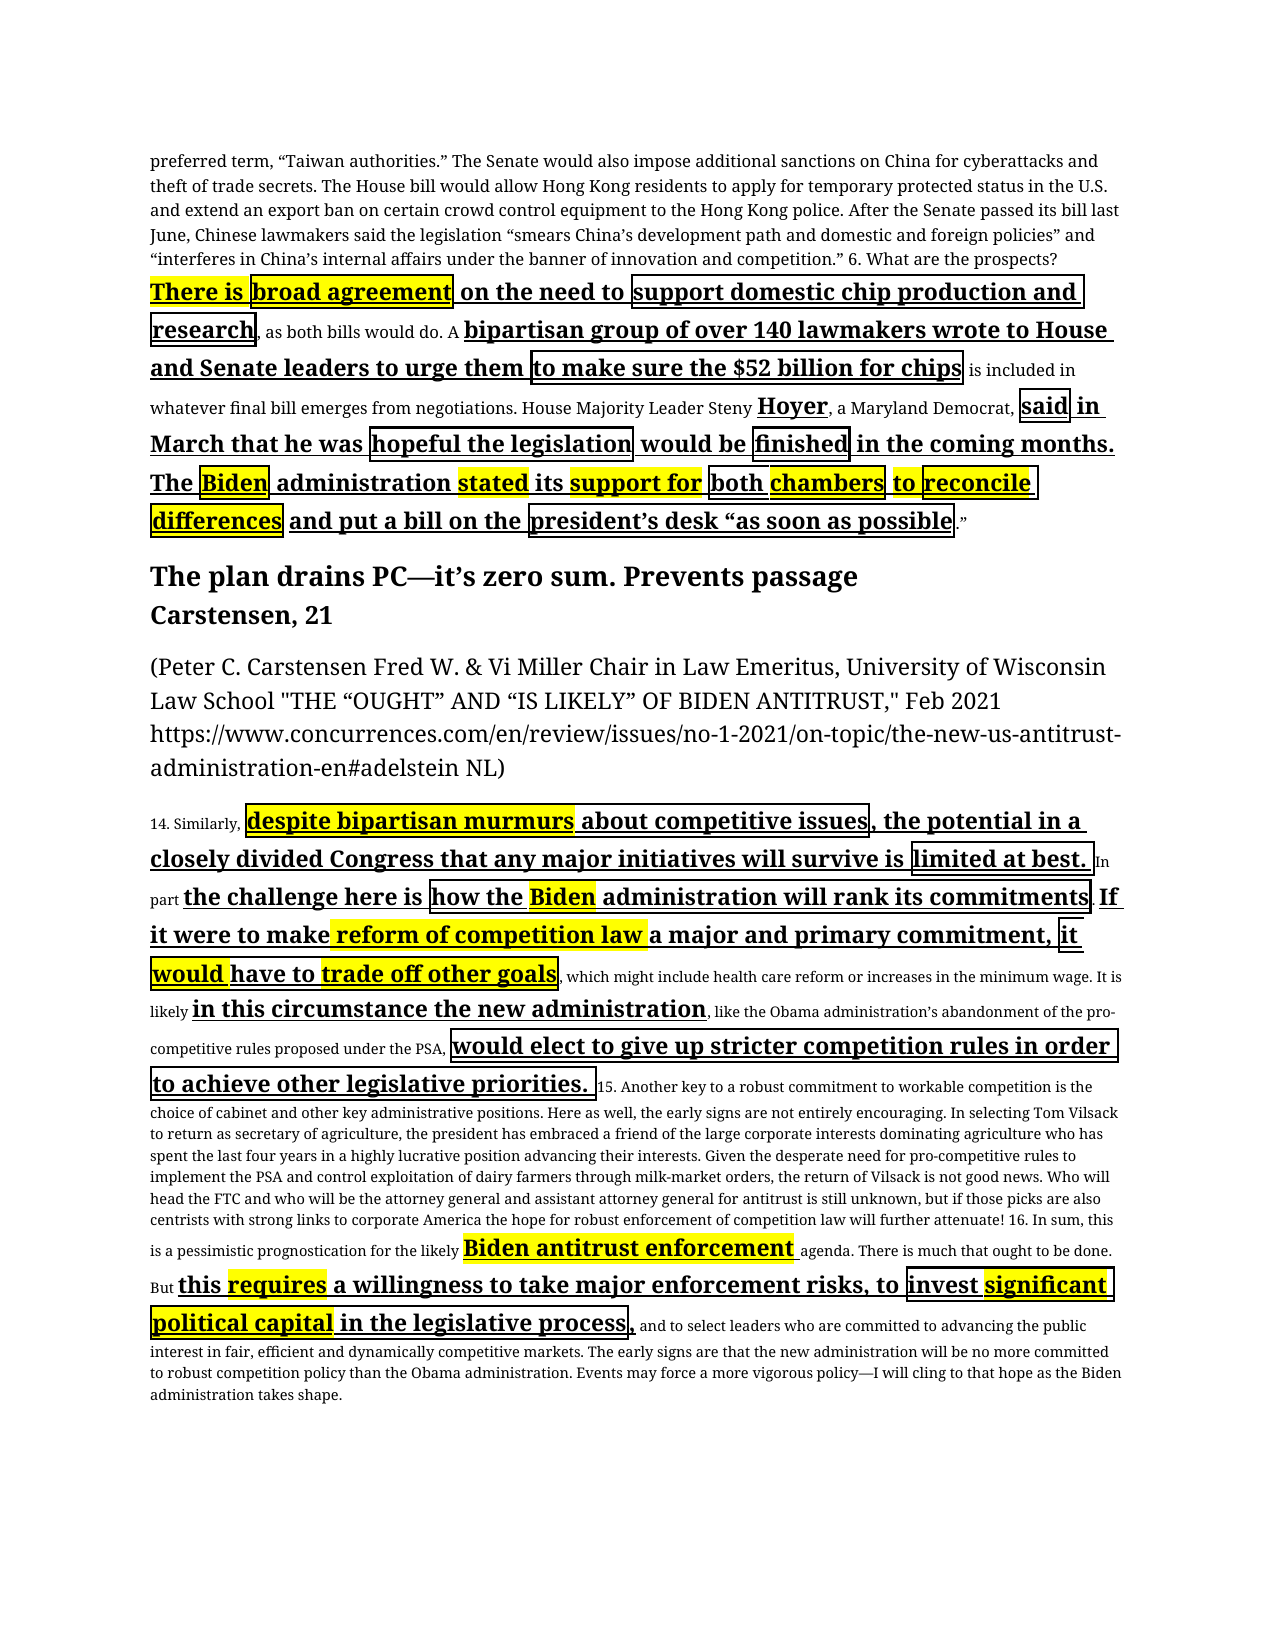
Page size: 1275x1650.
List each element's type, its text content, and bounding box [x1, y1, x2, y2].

text Carstensen, 21 [150, 597, 1125, 632]
subtitle The plan drains PC—it’s zero sum. Prevents passage [150, 558, 1125, 594]
text 14. Similarly, despite bipartisan murmurs about competitive issues, the potential in a closely divided Congress that any major initiatives will survive is limited at best. In part the challenge here is how the Biden administration will rank its commitments. If it were to make reform of competition law a major and primary commitment, it would have to trade off other goals, which might include health care reform or increases in the minimum wage. It is likely in this circumstance the new administration, like the Obama administration’s abandonment of the pro-competitive rules proposed under the PSA, would elect to give up stricter competition rules in order to achieve other legislative priorities. 15. Another key to a robust commitment to workable competition is the choice of cabinet and other key administrative positions. Here as well, the early signs are not entirely encouraging. In selecting Tom Vilsack to return as secretary of agriculture, the president has embraced a friend of the large corporate interests dominating agriculture who has spent the last four years in a highly lucrative position advancing their interests. Given the desperate need for pro-competitive rules to implement the PSA and control exploitation of dairy farmers through milk-market orders, the return of Vilsack is not good news. Who will head the FTC and who will be the attorney general and assistant attorney general for antitrust is still unknown, but if those picks are also centrists with strong links to corporate America the hope for robust enforcement of competition law will further attenuate! 16. In sum, this is a pessimistic prognostication for the likely Biden antitrust enforcement agenda. There is much that ought to be done. But this requires a willingness to take major enforcement risks, to invest significant political capital in the legislative process, and to select leaders who are committed to advancing the public interest in fair, efficient and dynamically competitive markets. The early signs are that the new administration will be no more committed to robust competition policy than the Obama administration. Events may force a more vigorous policy—I will cling to that hope as the Biden administration takes shape. [150, 803, 1125, 1404]
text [150, 150, 1125, 538]
text (Peter C. Carstensen Fred W. & Vi Miller Chair in Law Emeritus, University of Wisconsin Law School "THE “OUGHT” AND “IS LIKELY” OF BIDEN ANTITRUST," Feb 2021 https://www.concurrences.com/en/review/issues/no-1-2021/on-topic/the-new-us-antitrust-administration-en#adelstein NL) [150, 651, 1125, 783]
